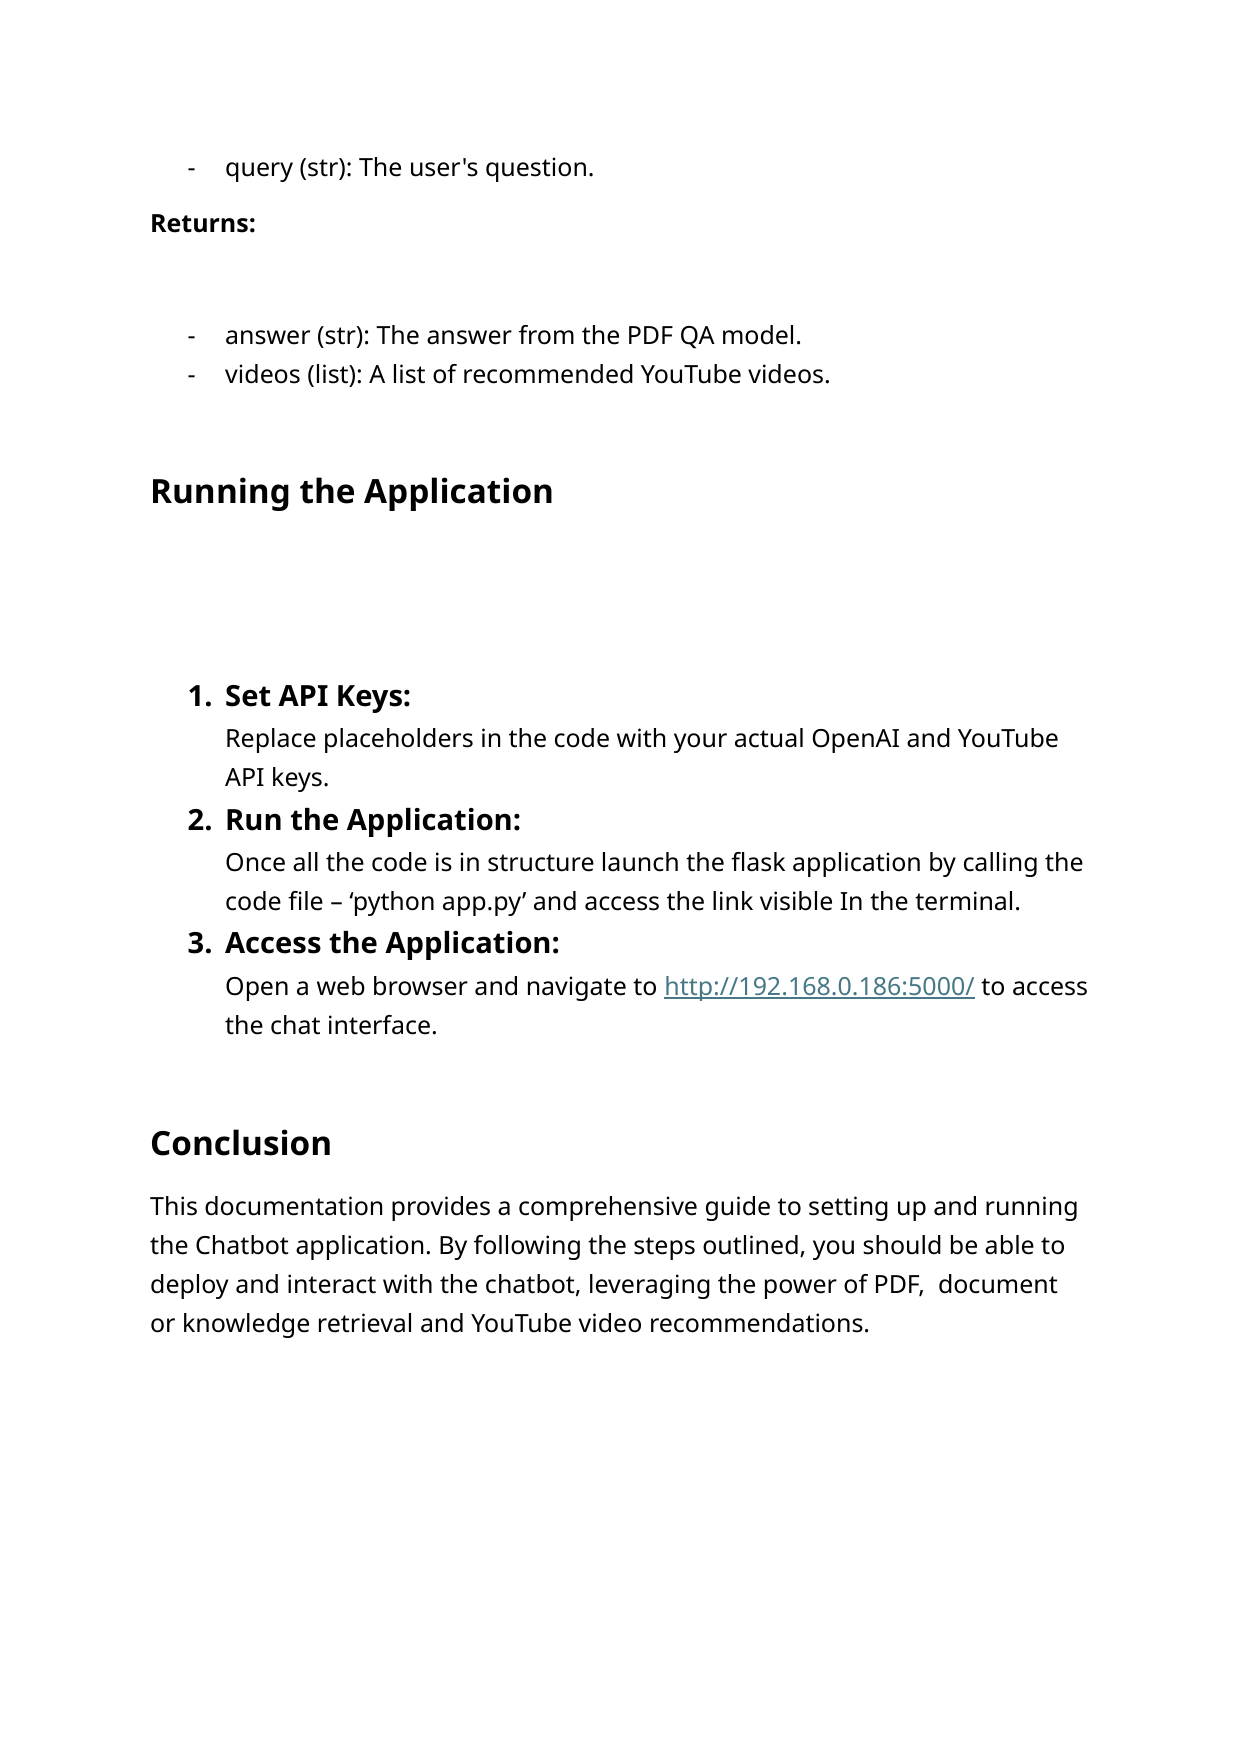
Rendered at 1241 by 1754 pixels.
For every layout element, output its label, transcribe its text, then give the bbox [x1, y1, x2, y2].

list query (str): The user's question. [187, 150, 1090, 184]
text This documentation provides a comprehensive guide to setting up and running the Chatbot application. By following the steps outlined, you should be able to deploy and interact with the chatbot, leveraging the power of PDF, document or knowledge retrieval and YouTube video recommendations. [150, 1188, 1090, 1340]
text Conclusion [150, 1119, 1090, 1165]
text Running the Application [150, 468, 1090, 514]
list videos (list): A list of recommended YouTube videos. [187, 357, 1090, 391]
list Access the Application: [187, 923, 1090, 962]
list Open a web browser and navigate to http://192.168.0.186:5000/ to access the chat interface. [225, 968, 1090, 1042]
list Replace placeholders in the code with your actual OpenAI and YouTube API keys. [225, 721, 1090, 794]
list Once all the code is in structure launch the flask application by calling the code file – ‘python app.py’ and access the link visible In the terminal. [225, 844, 1090, 918]
list Run the Application: [187, 799, 1090, 838]
text Returns: [150, 206, 1090, 240]
list Set API Keys: [187, 675, 1090, 714]
list answer (str): The answer from the PDF QA model. [187, 317, 1090, 352]
